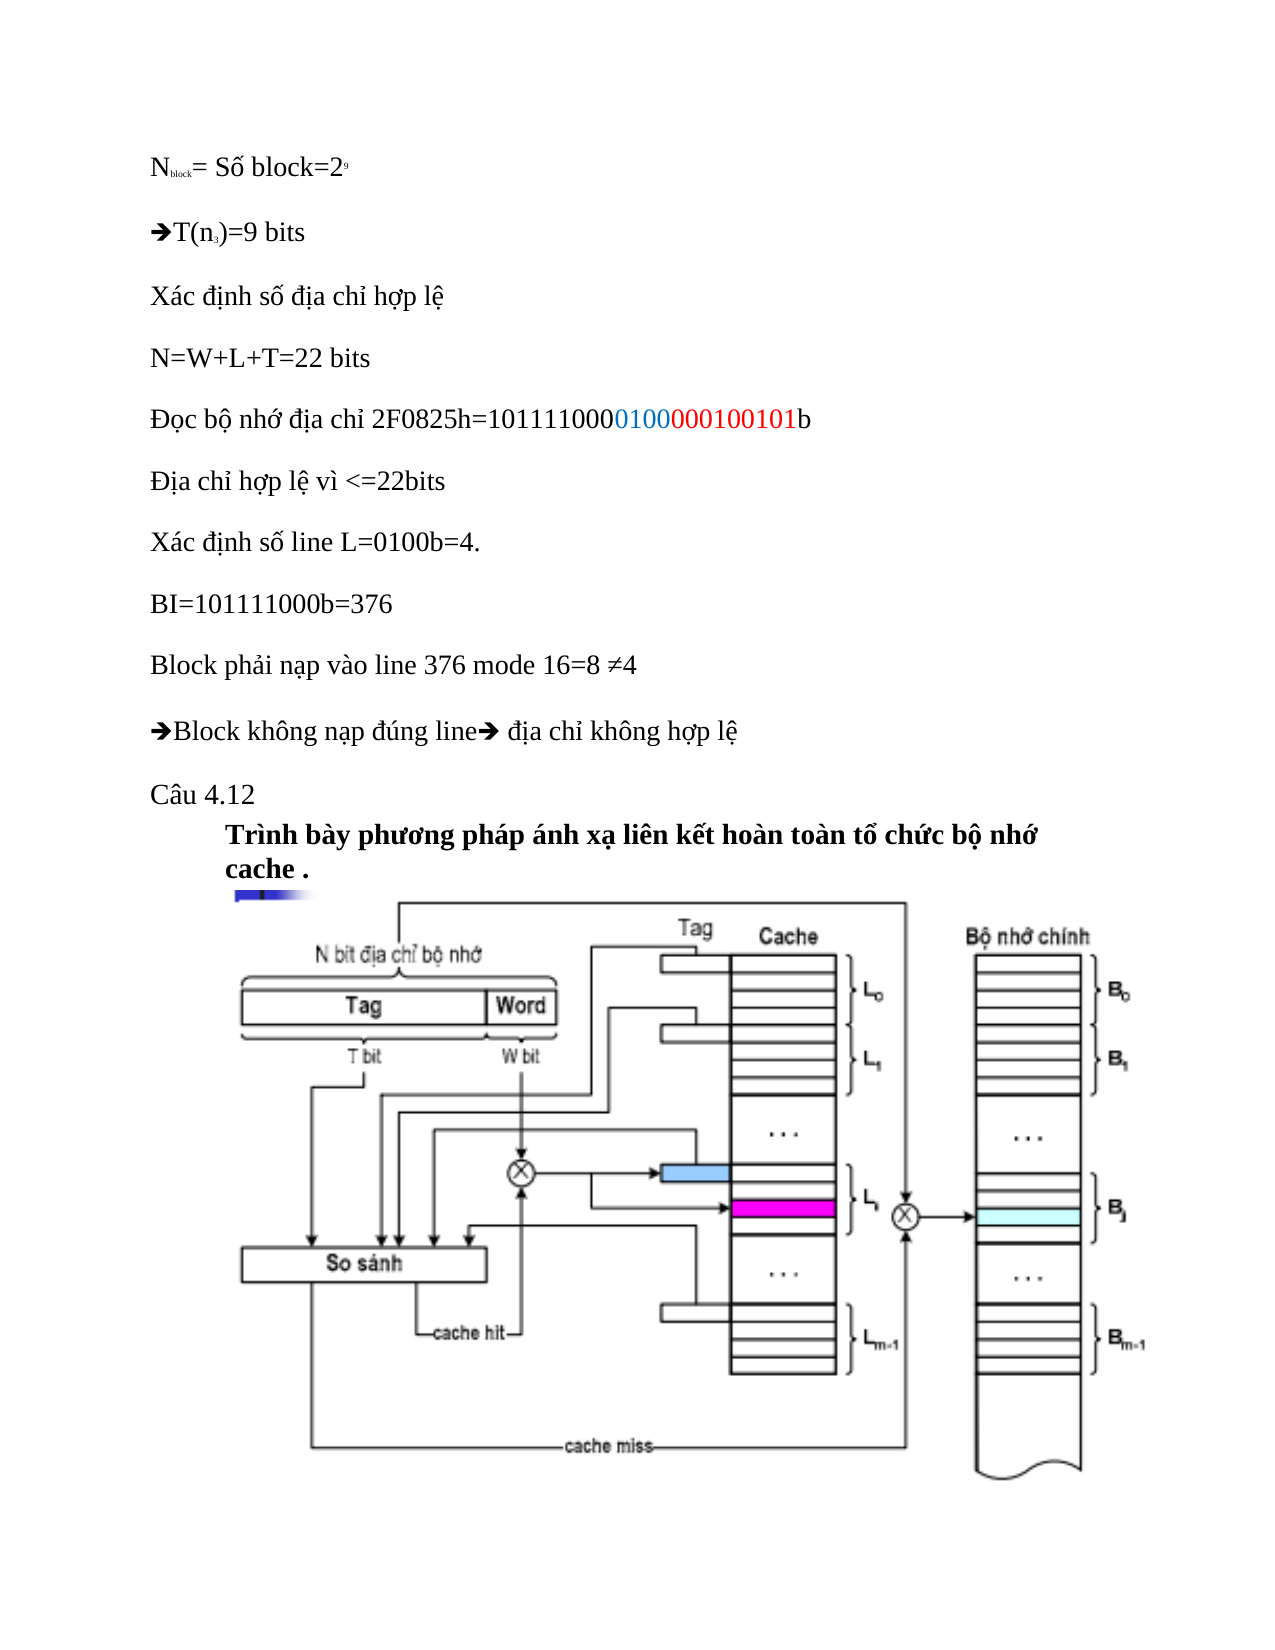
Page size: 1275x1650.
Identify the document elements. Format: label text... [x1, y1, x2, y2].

text Block phải nạp vào line 376 mode 16=8 ≠4 [150, 648, 1125, 681]
text Xác định số line L=0100b=4. [150, 525, 1125, 558]
text Trình bày phương pháp ánh xạ liên kết hoàn toàn tổ chức bộ nhớ cache . [225, 817, 1125, 884]
text 🡺Block không nạp đúng line🡺 địa chỉ không hợp lệ [150, 710, 1125, 748]
text BI=101111000b=376 [150, 587, 1125, 619]
text Nblock= Số block=29 [150, 150, 1125, 182]
picture [225, 890, 1166, 1491]
text Địa chỉ hợp lệ vì <=22bits [150, 464, 1125, 496]
text Đọc bộ nhớ địa chỉ 2F0825h=1011110000100000100101b [150, 402, 1125, 434]
text Câu 4.12 [150, 777, 1125, 811]
text 🡺T(n3)=9 bits [150, 212, 1125, 250]
text Xác định số địa chỉ hợp lệ [150, 279, 1125, 311]
text N=W+L+T=22 bits [150, 341, 1125, 373]
